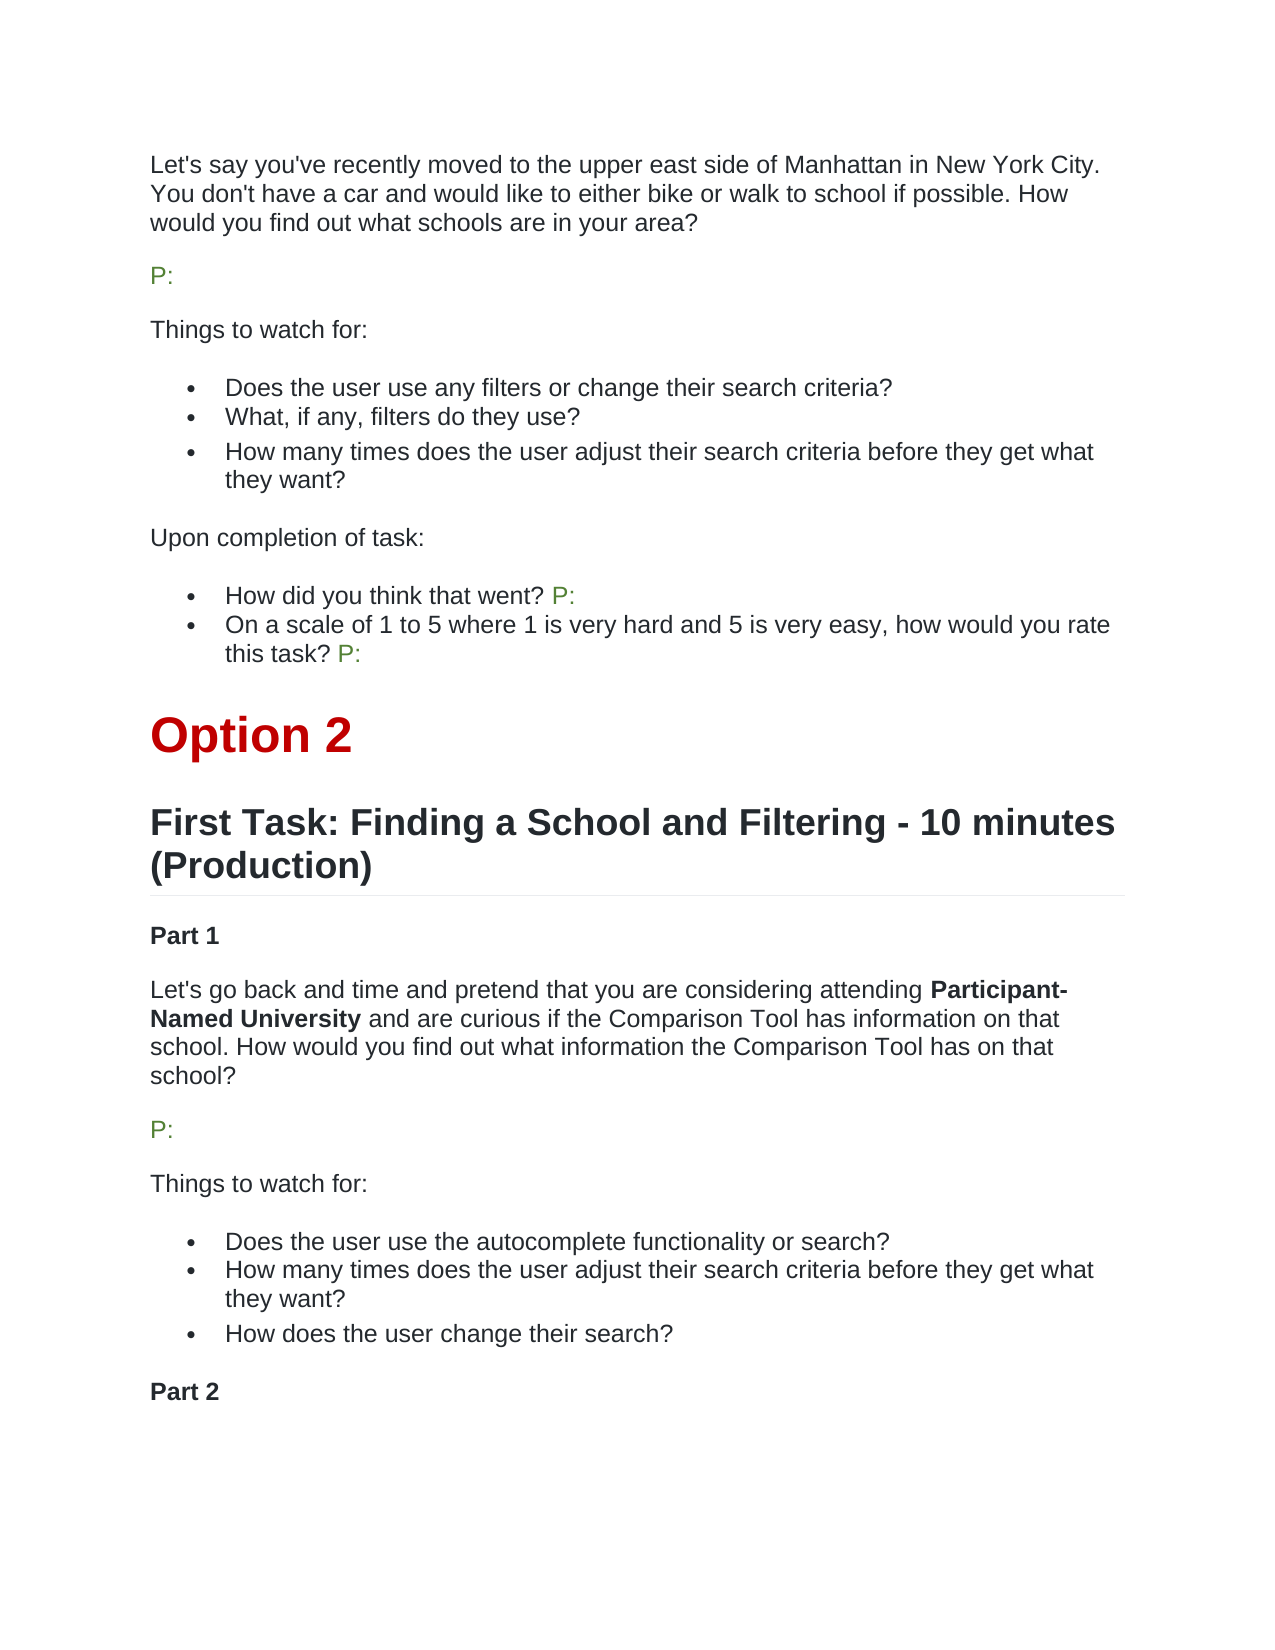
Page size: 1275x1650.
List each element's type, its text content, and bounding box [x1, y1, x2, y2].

list Does the user use any filters or change their search criteria? [187, 373, 1125, 402]
list Does the user use the autocomplete functionality or search? [187, 1227, 1125, 1255]
list How many times does the user adjust their search criteria before they get what they want? [187, 1255, 1125, 1313]
text Let's go back and time and pretend that you are considering attending Participant-Named University and are curious if the Comparison Tool has information on that school. How would you find out what information the Comparison Tool has on that school? [150, 975, 1125, 1090]
text Things to watch for: [150, 315, 1125, 344]
text Let's say you've recently moved to the upper east side of Manhattan in New York City. You don't have a car and would like to either bike or walk to school if possible. How would you find out what schools are in your area? [150, 150, 1125, 236]
list How does the user change their search? [187, 1319, 1125, 1348]
list How many times does the user adjust their search criteria before they get what they want? [187, 437, 1125, 494]
list On a scale of 1 to 5 where 1 is very hard and 5 is very easy, how would you rate this task? P: [187, 610, 1125, 667]
text Part 1 [150, 921, 1125, 950]
list How did you think that went? P: [187, 581, 1125, 610]
text P: [150, 261, 1125, 290]
text P: [150, 1115, 1125, 1144]
text First Task: Finding a School and Filtering - 10 minutes (Production) [150, 800, 1125, 895]
list What, if any, filters do they use? [187, 402, 1125, 430]
text Things to watch for: [150, 1169, 1125, 1197]
text Option 2 [150, 705, 1125, 762]
text Upon completion of task: [150, 523, 1125, 552]
text Part 2 [150, 1377, 1125, 1406]
